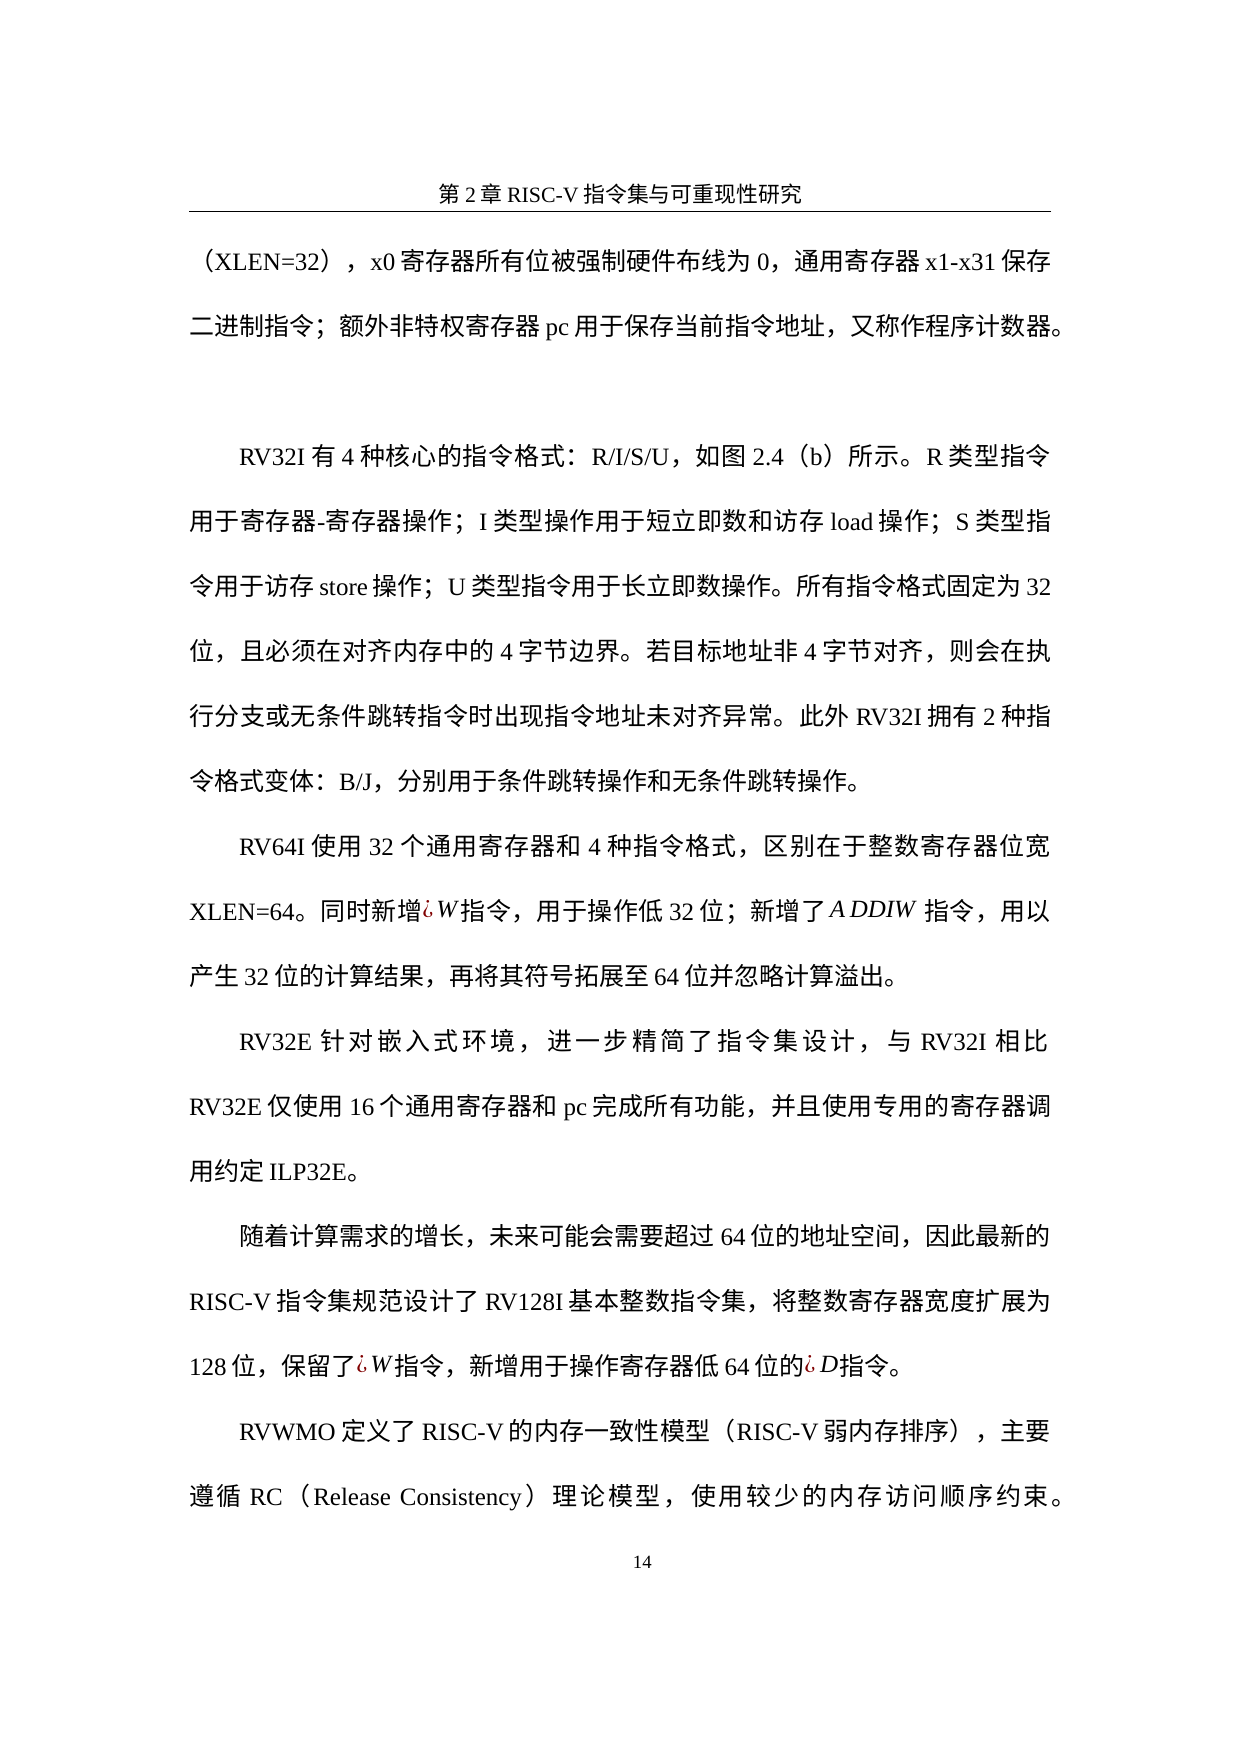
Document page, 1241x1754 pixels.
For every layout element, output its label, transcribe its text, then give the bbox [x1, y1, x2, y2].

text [189, 1397, 1051, 1527]
text RV32I有4种核心的指令格式：R/I/S/U，如图2.4（b）所示。R类型指令用于寄存器-寄存器操作；I类型操作用于短立即数和访存load操作；S类型指令用于访存store操作；U类型指令用于长立即数操作。所有指令格式固定为32位，且必须在对齐内存中的4字节边界。若目标地址非4字节对齐，则会在执行分支或无条件跳转指令时出现指令地址未对齐异常。此外RV32I拥有2种指令格式变体：B/J，分别用于条件跳转操作和无条件跳转操作。 [189, 422, 1051, 812]
text RV32E针对嵌入式环境，进一步精简了指令集设计，与RV32I相比，RV32E仅使用16个通用寄存器和pc完成所有功能，并且使用专用的寄存器调用约定ILP32E。 [189, 1007, 1051, 1202]
text 随着计算需求的增长，未来可能会需要超过64位的地址空间，因此最新的RISC-V指令集规范设计了RV128I基本整数指令集，将整数寄存器宽度扩展为128位，保留了指令，新增用于操作寄存器低64位的指令。 [189, 1202, 1051, 1397]
text RV64I使用32个通用寄存器和4种指令格式，区别在于整数寄存器位宽XLEN=64。同时新增指令，用于操作低32位；新增了 指令，用以产生32位的计算结果，再将其符号拓展至64位并忽略计算溢出。 [189, 812, 1051, 1007]
text 以RV32I为例，如图2.4（a）所示，RV32定义了32个32位x寄存器（XLEN=32），x0寄存器所有位被强制硬件布线为0，通用寄存器x1-x31保存二进制指令；额外非特权寄存器pc用于保存当前指令地址，又称作程序计数器。 [189, 227, 1051, 422]
